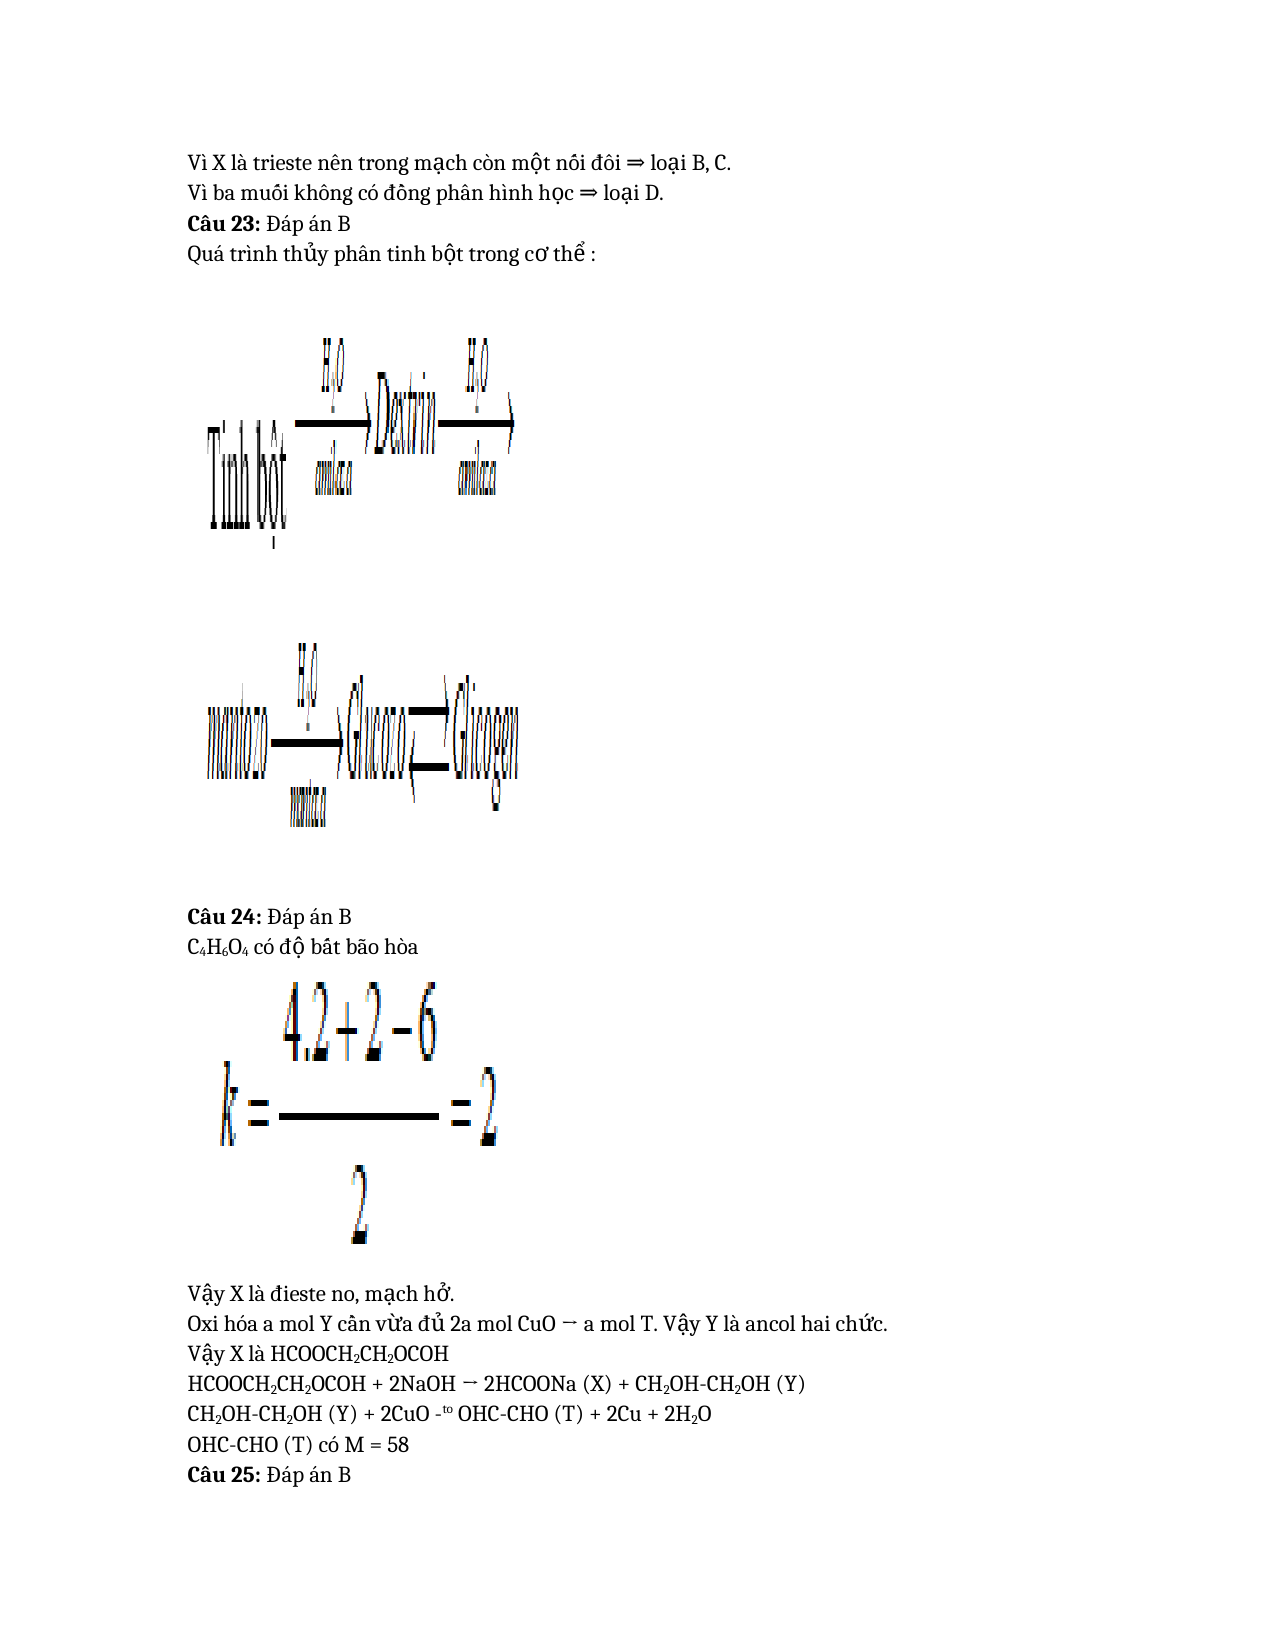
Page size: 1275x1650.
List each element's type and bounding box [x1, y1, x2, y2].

picture [206, 963, 519, 1277]
picture [206, 587, 519, 900]
picture [206, 270, 519, 584]
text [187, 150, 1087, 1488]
